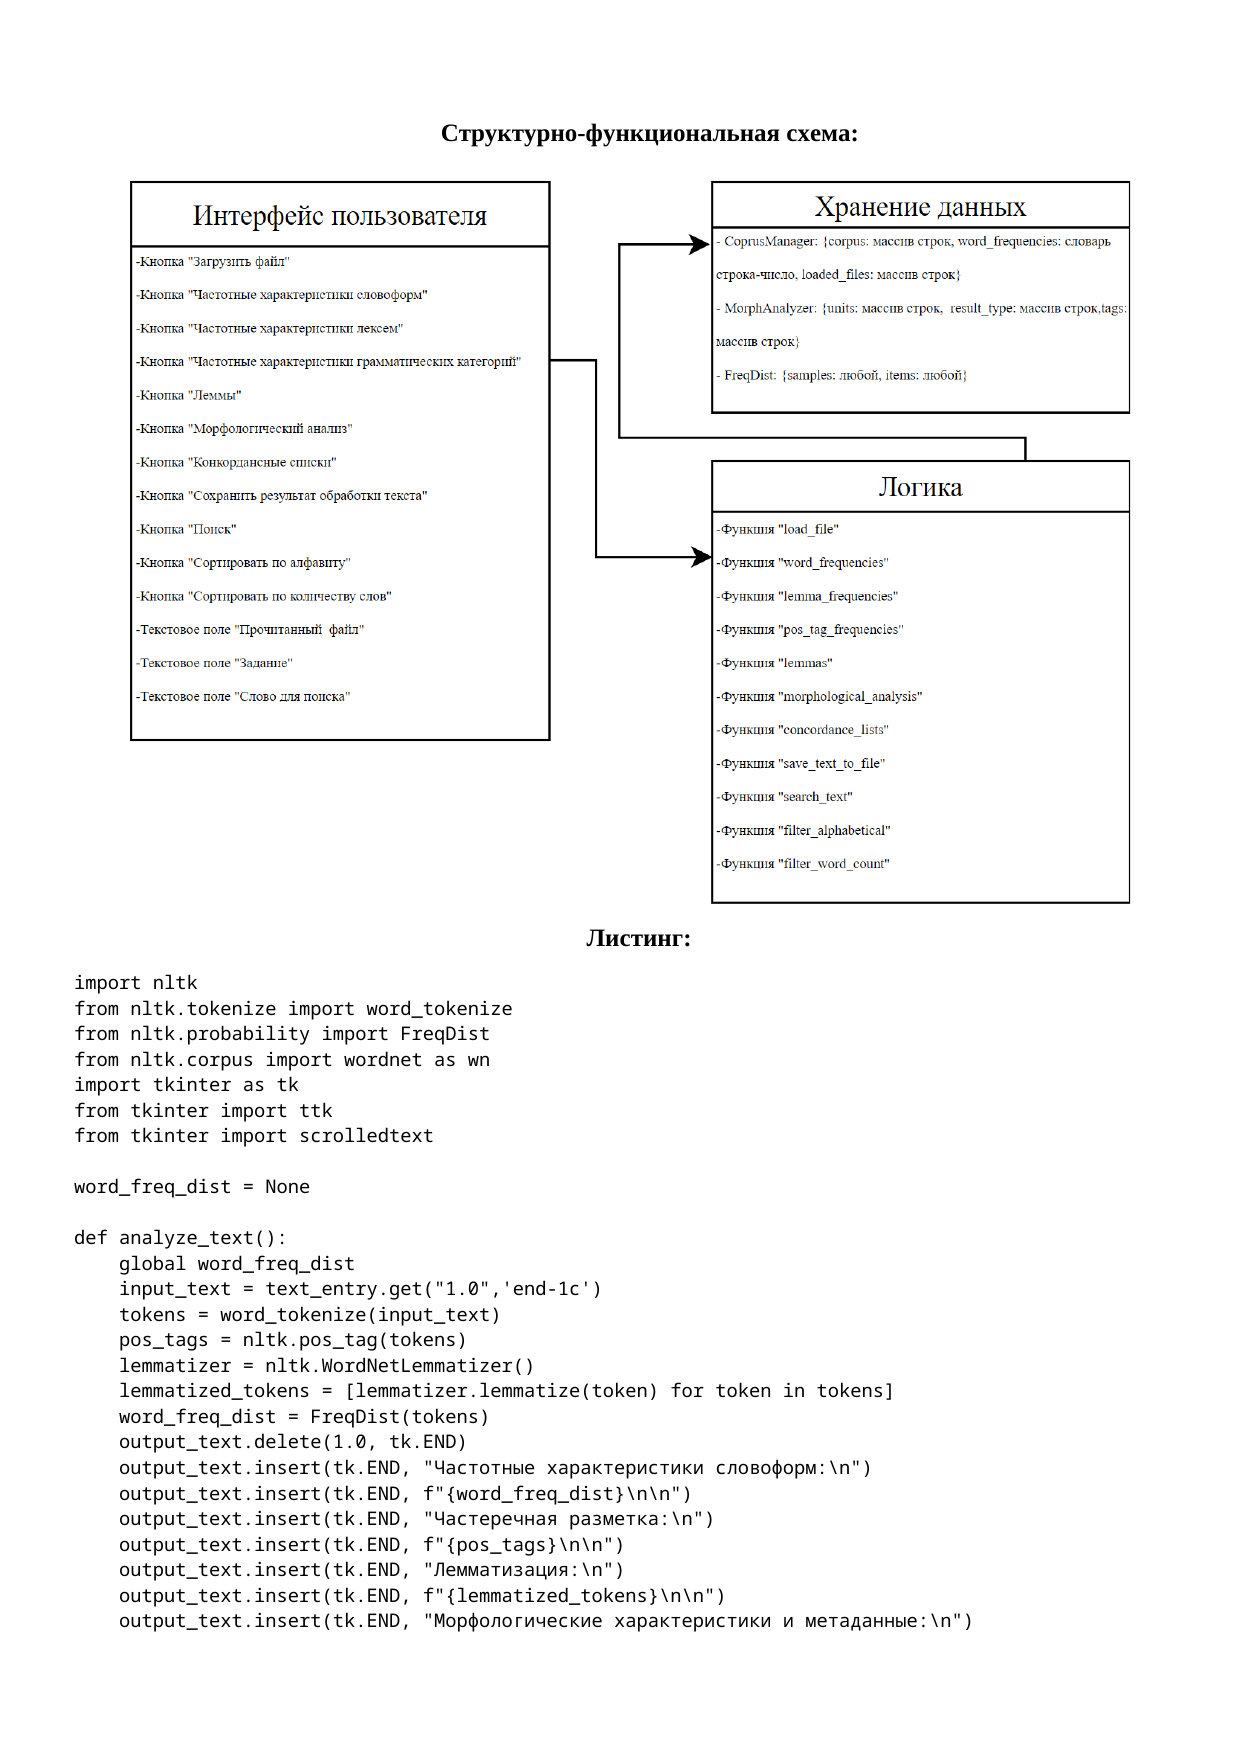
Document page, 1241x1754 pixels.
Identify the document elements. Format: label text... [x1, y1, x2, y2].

text pos_tags = nltk.pos_tag(tokens) [74, 1327, 1152, 1352]
text word_freq_dist = None [74, 1174, 1152, 1199]
text output_text.insert(tk.END, "Частотные характеристики словоформ:\n") [74, 1454, 1152, 1480]
text from nltk.tokenize import word_tokenize [74, 995, 1152, 1021]
text from tkinter import scrolledtext [74, 1123, 1152, 1148]
text lemmatized_tokens = [lemmatizer.lemmatize(token) for token in tokens] [74, 1378, 1152, 1403]
text from tkinter import ttk [74, 1097, 1152, 1123]
text tokens = word_tokenize(input_text) [74, 1301, 1152, 1327]
text lemmatizer = nltk.WordNetLemmatizer() [74, 1352, 1152, 1378]
text import nltk [74, 969, 1152, 995]
text input_text = text_entry.get("1.0",'end-1c') [74, 1276, 1152, 1301]
text output_text.insert(tk.END, "Частеречная разметка:\n") [74, 1505, 1152, 1531]
text Листинг: [126, 923, 1152, 951]
text output_text.insert(tk.END, f"{word_freq_dist}\n\n") [74, 1480, 1152, 1505]
text output_text.insert(tk.END, f"{lemmatized_tokens}\n\n") [74, 1582, 1152, 1607]
picture [126, 177, 1130, 905]
text Структурно-функциональная схема: [148, 118, 1152, 147]
text word_freq_dist = FreqDist(tokens) [74, 1403, 1152, 1429]
text output_text.delete(1.0, tk.END) [74, 1429, 1152, 1454]
text def analyze_text(): [74, 1225, 1152, 1250]
text import tkinter as tk [74, 1072, 1152, 1097]
text from nltk.corpus import wordnet as wn [74, 1046, 1152, 1072]
text output_text.insert(tk.END, "Морфологические характеристики и метаданные:\n") [74, 1607, 1152, 1633]
text global word_freq_dist [74, 1250, 1152, 1276]
text output_text.insert(tk.END, "Лемматизация:\n") [74, 1556, 1152, 1582]
text from nltk.probability import FreqDist [74, 1021, 1152, 1046]
text output_text.insert(tk.END, f"{pos_tags}\n\n") [74, 1531, 1152, 1556]
